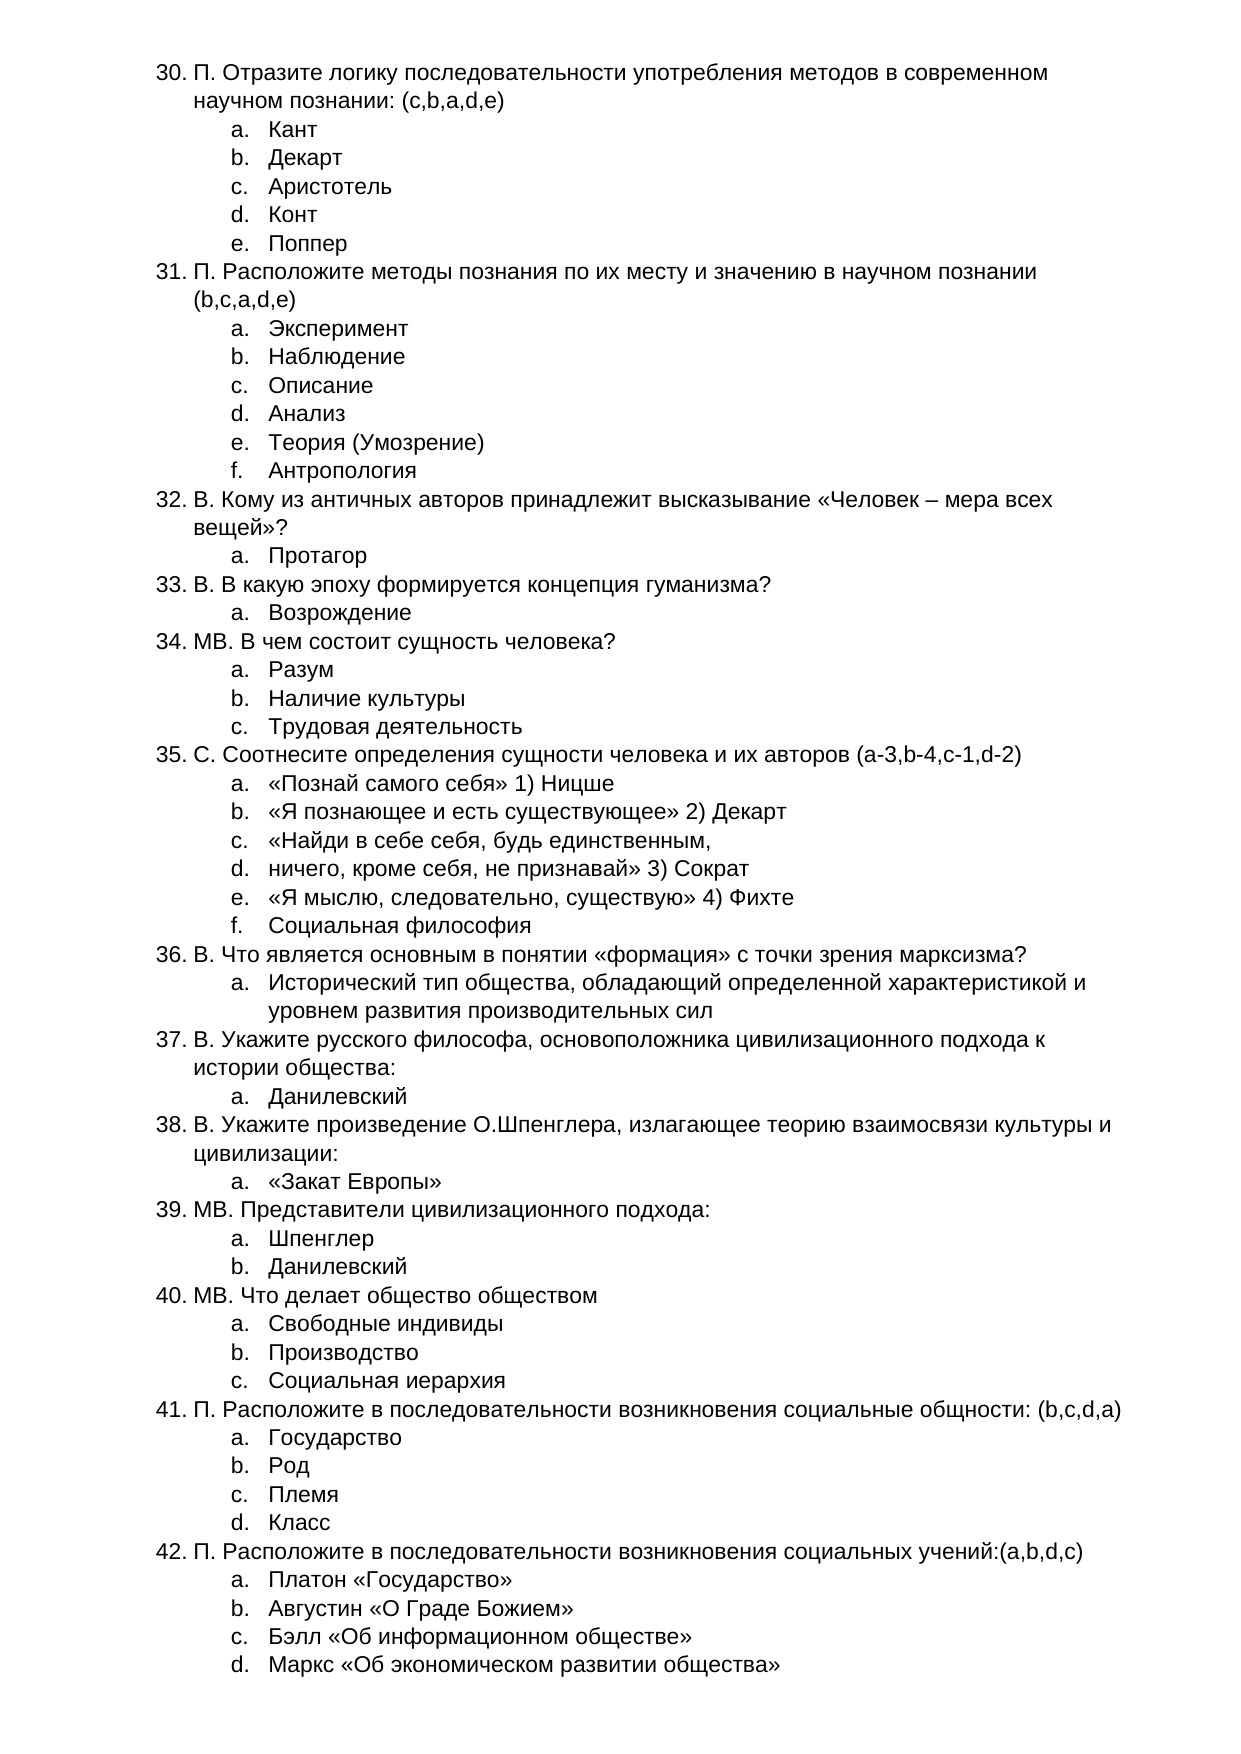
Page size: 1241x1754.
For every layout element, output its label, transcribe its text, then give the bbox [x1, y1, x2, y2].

list «Я мыслю, следовательно, существую» 4) Фихте [231, 884, 1122, 910]
list Исторический тип общества, обладающий определенной характеристикой и уровнем развития производительных сил [231, 969, 1122, 1024]
list Конт [231, 201, 1122, 227]
list Социальная иерархия [231, 1367, 1122, 1393]
list Бэлл «Об информационном обществе» [231, 1623, 1122, 1649]
list В. Кому из античных авторов принадлежит высказывание «Человек – мера всех вещей»? [156, 486, 1122, 540]
list МВ. В чем состоит сущность человека? [156, 628, 1122, 654]
list Аристотель [231, 173, 1122, 199]
list П. Расположите методы познания по их месту и значению в научном познании (b,c,a,d,e) [156, 258, 1122, 313]
list Данилевский [231, 1253, 1122, 1280]
list Маркс «Об экономическом развитии общества» [231, 1651, 1122, 1678]
list Свободные индивиды [231, 1310, 1122, 1337]
list «Я познающее и есть существующее» 2) Декарт [231, 798, 1122, 825]
list Теория (Умозрение) [231, 429, 1122, 455]
list Шпенглер [231, 1225, 1122, 1251]
list Августин «О Граде Божием» [231, 1594, 1122, 1621]
list Государство [231, 1424, 1122, 1450]
list Трудовая деятельность [231, 713, 1122, 739]
list С. Соотнесите определения сущности человека и их авторов (a-3,b-4,c-1,d-2) [156, 741, 1122, 768]
list «Познай самого себя» 1) Ницше [231, 770, 1122, 796]
list Класс [231, 1509, 1122, 1536]
list Протагор [231, 542, 1122, 569]
list Наличие культуры [231, 684, 1122, 711]
list Описание [231, 372, 1122, 398]
list Разум [231, 656, 1122, 682]
list МВ. Что делает общество обществом [156, 1282, 1122, 1308]
list Эксперимент [231, 315, 1122, 341]
list Производство [231, 1339, 1122, 1365]
list Анализ [231, 400, 1122, 427]
list В. Укажите произведение О.Шпенглера, излагающее теорию взаимосвязи культуры и цивилизации: [156, 1111, 1122, 1166]
list Антропология [231, 457, 1122, 483]
list В. Укажите русского философа, основоположника цивилизационного подхода к истории общества: [156, 1026, 1122, 1081]
list Декарт [231, 144, 1122, 171]
list П. Отразите логику последовательности употребления методов в современном научном познании: (c,b,a,d,e) [156, 59, 1122, 114]
list В. В какую эпоху формируется концепция гуманизма? [156, 571, 1122, 597]
list «Найди в себе себя, будь единственным, [231, 827, 1122, 853]
list П. Расположите в последовательности возникновения социальные общности: (b,c,d,a) [156, 1396, 1122, 1422]
list ничего, кроме себя, не признавай» 3) Сократ [231, 855, 1122, 882]
list «Закат Европы» [231, 1168, 1122, 1194]
list Социальная философия [231, 912, 1122, 938]
list П. Расположите в последовательности возникновения социальных учений:(a,b,d,c) [156, 1538, 1122, 1564]
list Кант [231, 116, 1122, 142]
list Племя [231, 1481, 1122, 1507]
list Наблюдение [231, 343, 1122, 370]
list Данилевский [231, 1083, 1122, 1109]
list МВ. Представители цивилизационного подхода: [156, 1196, 1122, 1223]
list Род [231, 1452, 1122, 1479]
list В. Что является основным в понятии «формация» с точки зрения марксизма? [156, 941, 1122, 967]
list Возрождение [231, 599, 1122, 626]
list Поппер [231, 229, 1122, 256]
list Платон «Государство» [231, 1566, 1122, 1592]
